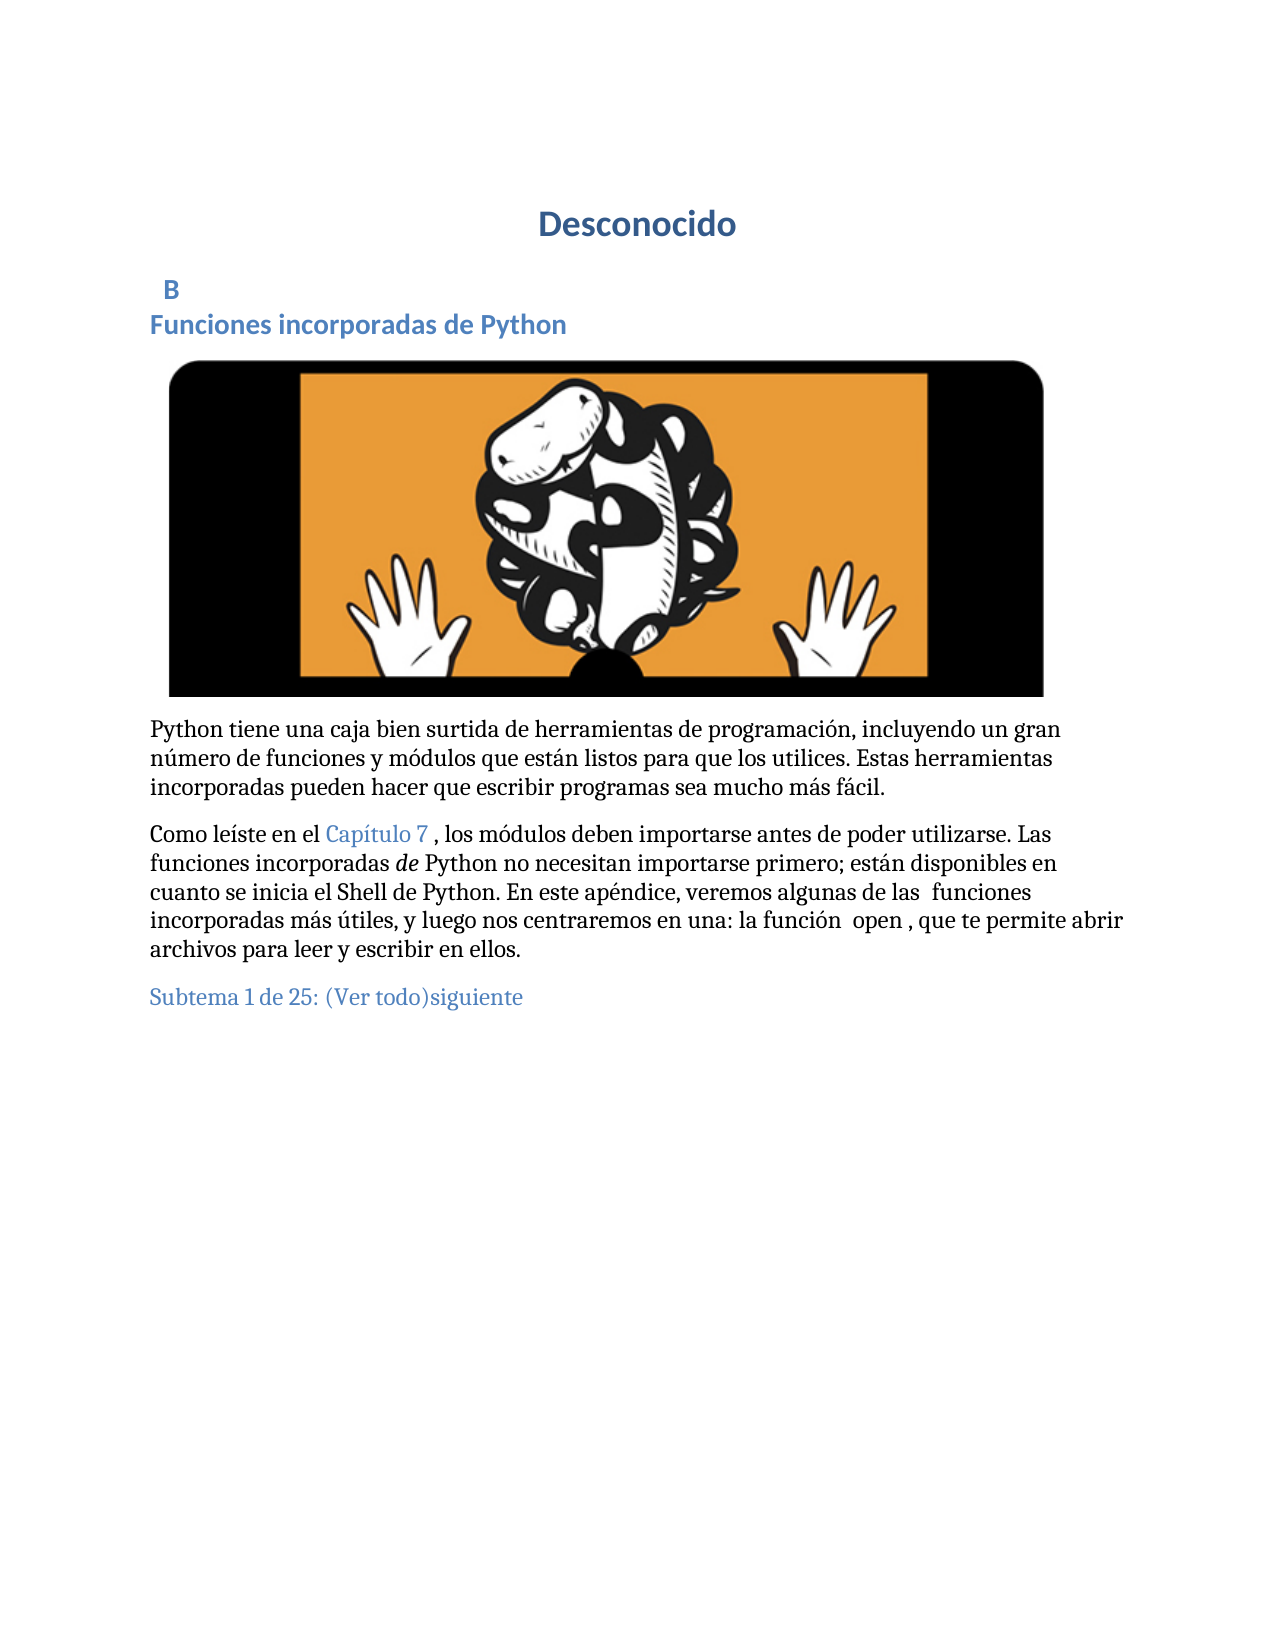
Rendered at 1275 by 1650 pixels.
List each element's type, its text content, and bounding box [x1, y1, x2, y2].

title Desconocido [150, 200, 1125, 246]
subtitle B Funciones incorporadas de Python [150, 271, 1125, 342]
text Python tiene una caja bien surtida de herramientas de programación, incluyendo un gran número de funciones y módulos que están listos para que los utilices. Estas herramientas incorporadas pueden hacer que escribir programas sea mucho más fácil. [150, 715, 1125, 801]
text Subtema 1 de 25: (Ver todo)siguiente [150, 982, 1125, 1040]
text Como leíste en el Capítulo 7 , los módulos deben importarse antes de poder utilizarse. Las funciones incorporadas de Python no necesitan importarse primero; están disponibles en cuanto se inicia el Shell de Python. En este apéndice, veremos algunas de las funciones incorporadas más útiles, y luego nos centraremos en una: la función open , que te permite abrir archivos para leer y escribir en ellos. [150, 820, 1125, 964]
picture [168, 360, 1044, 697]
